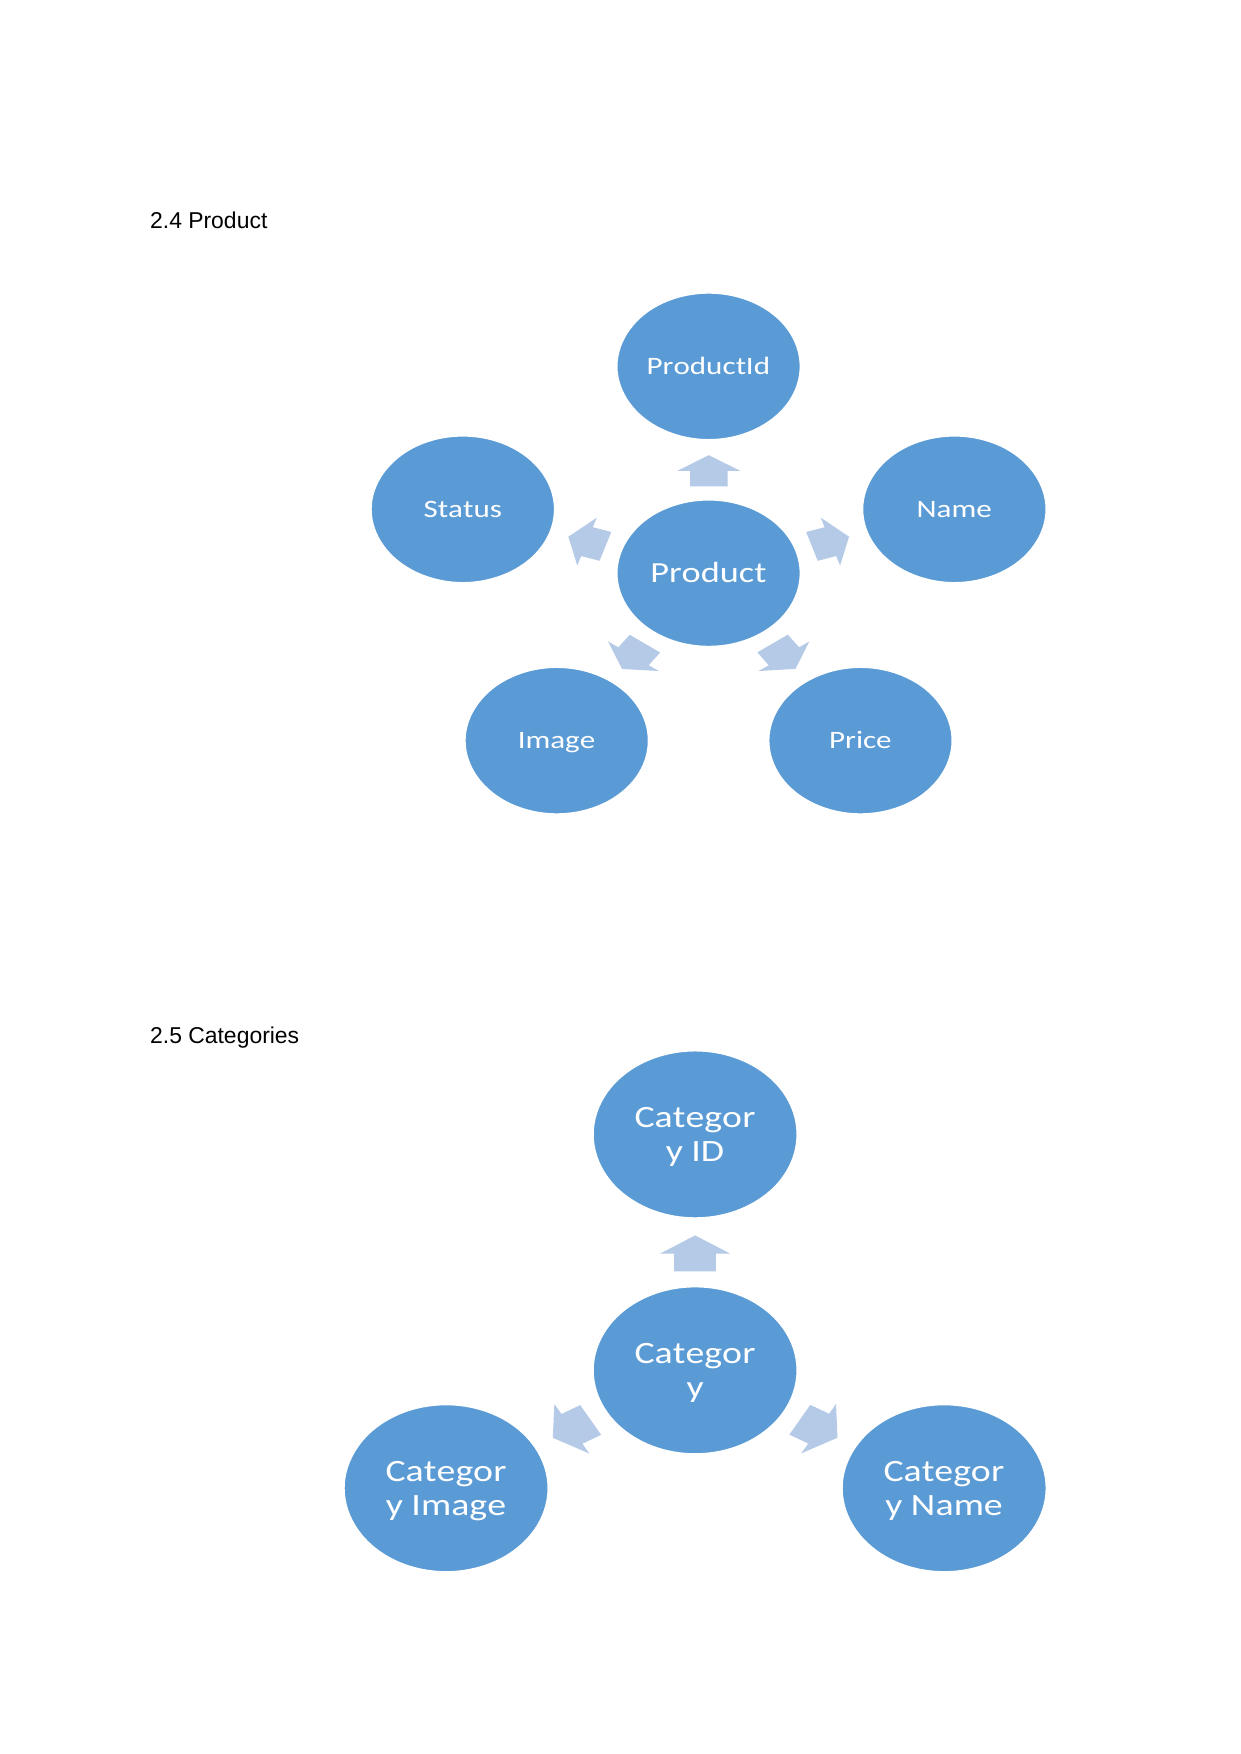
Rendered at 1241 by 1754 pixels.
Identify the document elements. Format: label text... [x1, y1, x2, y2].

text 2.5 Categories [150, 1022, 1090, 1048]
text 2.4 Product [150, 207, 1090, 233]
